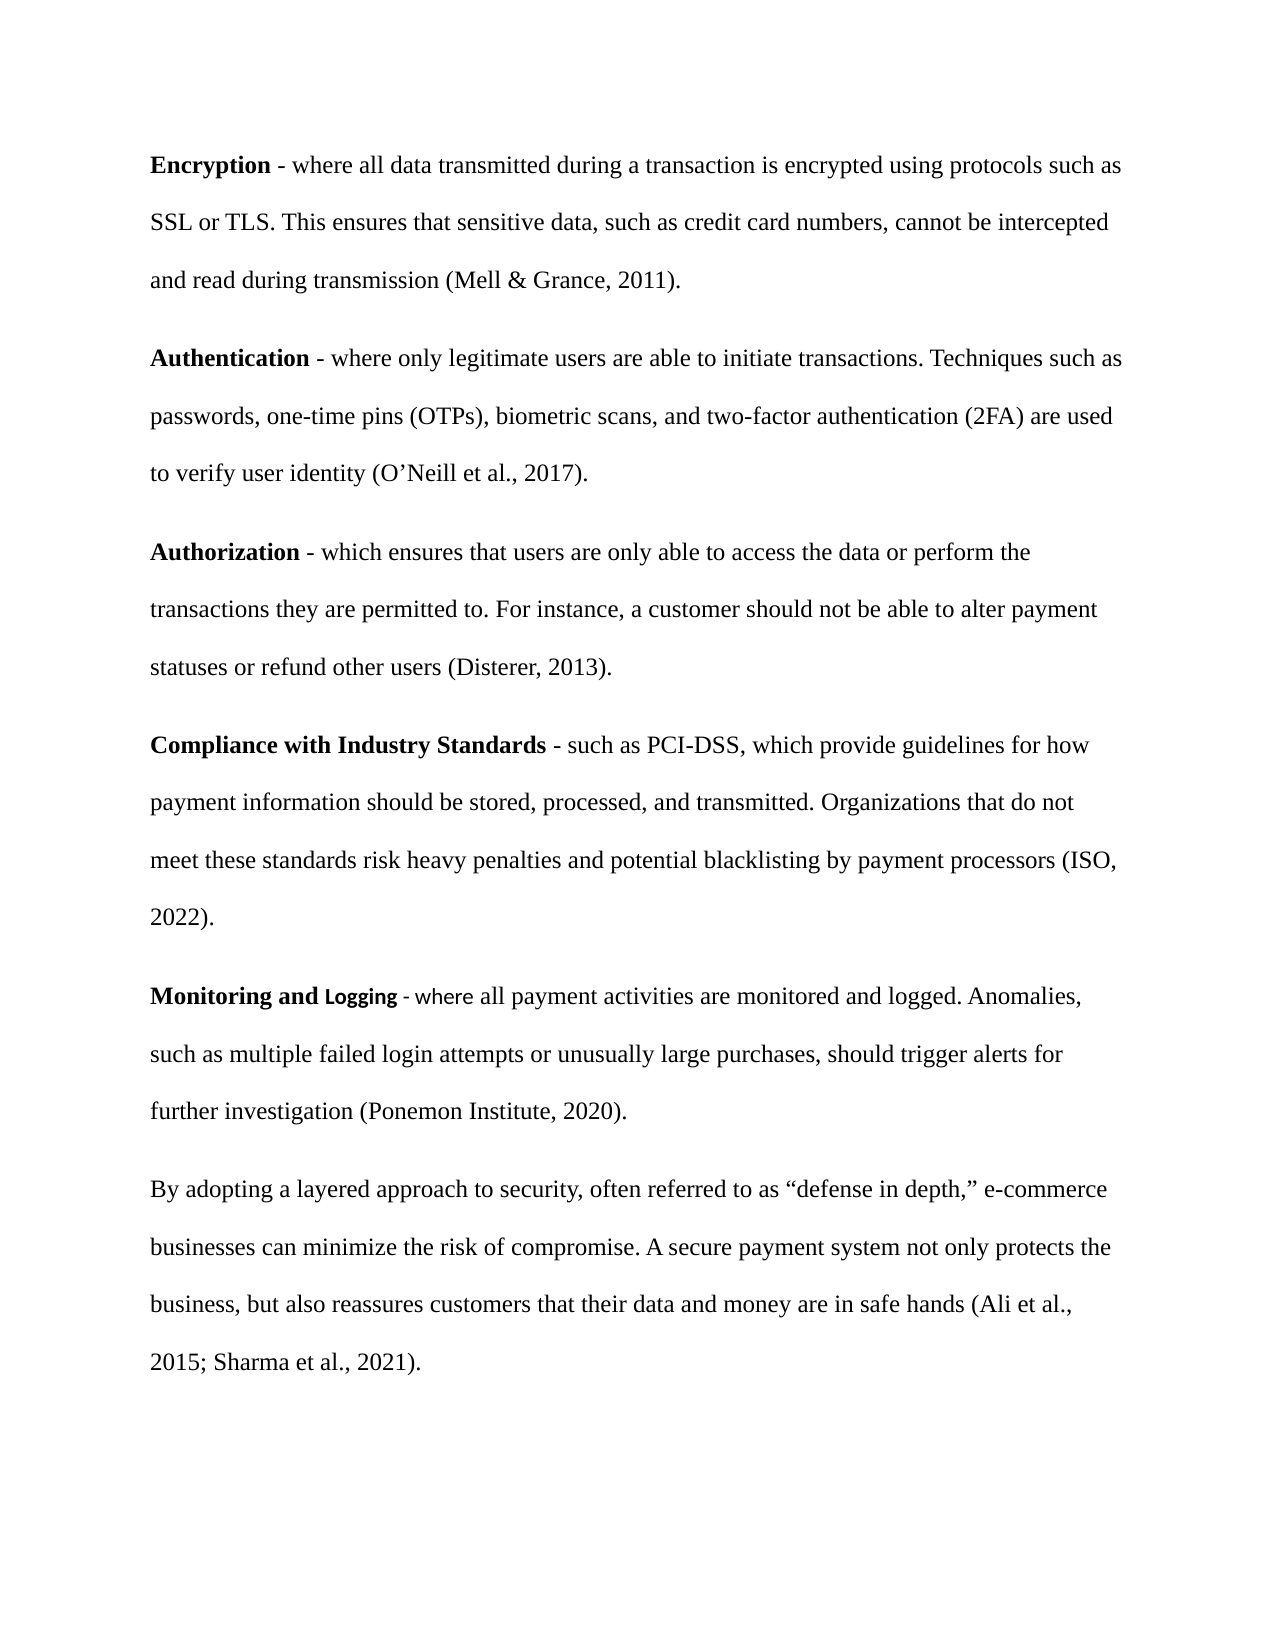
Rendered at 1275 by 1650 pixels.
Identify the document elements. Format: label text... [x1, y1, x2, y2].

text Monitoring and Logging - where all payment activities are monitored and logged. Anomalies, such as multiple failed login attempts or unusually large purchases, should trigger alerts for further investigation (Ponemon Institute, 2020). [150, 981, 1125, 1125]
text Authentication - where only legitimate users are able to initiate transactions. Techniques such as passwords, one-time pins (OTPs), biometric scans, and two-factor authentication (2FA) are used to verify user identity (O’Neill et al., 2017). [150, 343, 1125, 487]
text Compliance with Industry Standards - such as PCI-DSS, which provide guidelines for how payment information should be stored, processed, and transmitted. Organizations that do not meet these standards risk heavy penalties and potential blacklisting by payment processors (ISO, 2022). [150, 730, 1125, 931]
text Encryption - where all data transmitted during a transaction is encrypted using protocols such as SSL or TLS. This ensures that sensitive data, such as credit card numbers, cannot be intercepted and read during transmission (Mell & Grance, 2011). [150, 150, 1125, 294]
text Authorization - which ensures that users are only able to access the data or perform the transactions they are permitted to. For instance, a customer should not be able to alter payment statuses or refund other users (Disterer, 2013). [150, 537, 1125, 680]
text By adopting a layered approach to security, often referred to as “defense in depth,” e-commerce businesses can minimize the risk of compromise. A secure payment system not only protects the business, but also reassures customers that their data and money are in safe hands (Ali et al., 2015; Sharma et al., 2021). [150, 1174, 1125, 1376]
